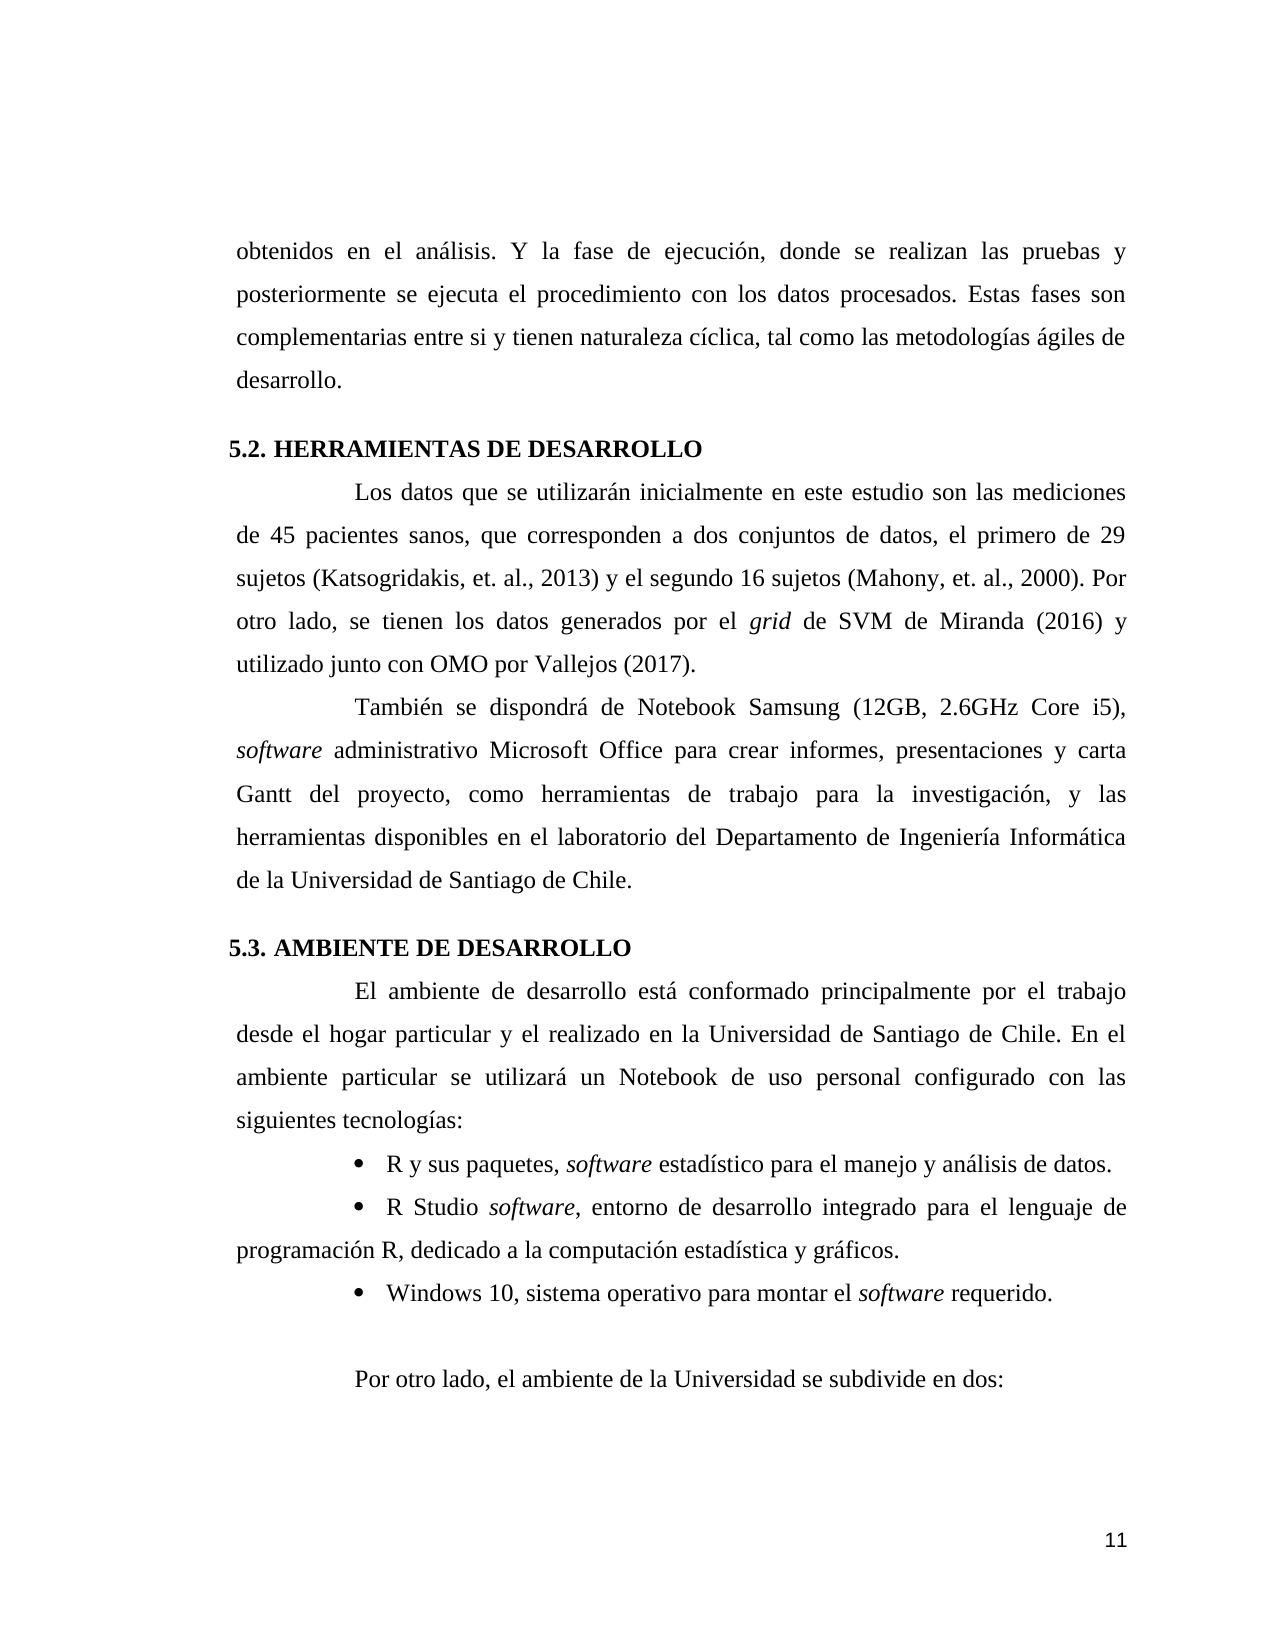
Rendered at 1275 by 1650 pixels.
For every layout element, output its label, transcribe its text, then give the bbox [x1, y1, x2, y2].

text Los datos que se utilizarán inicialmente en este estudio son las mediciones de 45 pacientes sanos, que corresponden a dos conjuntos de datos, el primero de 29 sujetos (Katsogridakis, et. al., 2013) y el segundo 16 sujetos (Mahony, et. al., 2000). Por otro lado, se tienen los datos generados por el grid de SVM de Miranda (2016) y utilizado junto con OMO por Vallejos (2017). [236, 477, 1127, 678]
text También se dispondrá de Notebook Samsung (12GB, 2.6GHz Core i5), software administrativo Microsoft Office para crear informes, presentaciones y carta Gantt del proyecto, como herramientas de trabajo para la investigación, y las herramientas disponibles en el laboratorio del Departamento de Ingeniería Informática de la Universidad de Santiago de Chile. [236, 692, 1127, 894]
list R y sus paquetes, software estadístico para el manejo y análisis de datos. [236, 1149, 1127, 1177]
subtitle AMBIENTE DE DESARROLLO [229, 933, 1127, 962]
subtitle HERRAMIENTAS DE DESARROLLO [229, 434, 1127, 462]
list Windows 10, sistema operativo para montar el software requerido. [236, 1278, 1127, 1307]
text Por otro lado, el ambiente de la Universidad se subdivide en dos: [236, 1364, 1127, 1393]
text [236, 236, 1127, 394]
text El ambiente de desarrollo está conformado principalmente por el trabajo desde el hogar particular y el realizado en la Universidad de Santiago de Chile. En el ambiente particular se utilizará un Notebook de uso personal configurado con las siguientes tecnologías: [236, 976, 1127, 1134]
list R Studio software, entorno de desarrollo integrado para el lenguaje de programación R, dedicado a la computación estadística y gráficos. [236, 1192, 1127, 1264]
